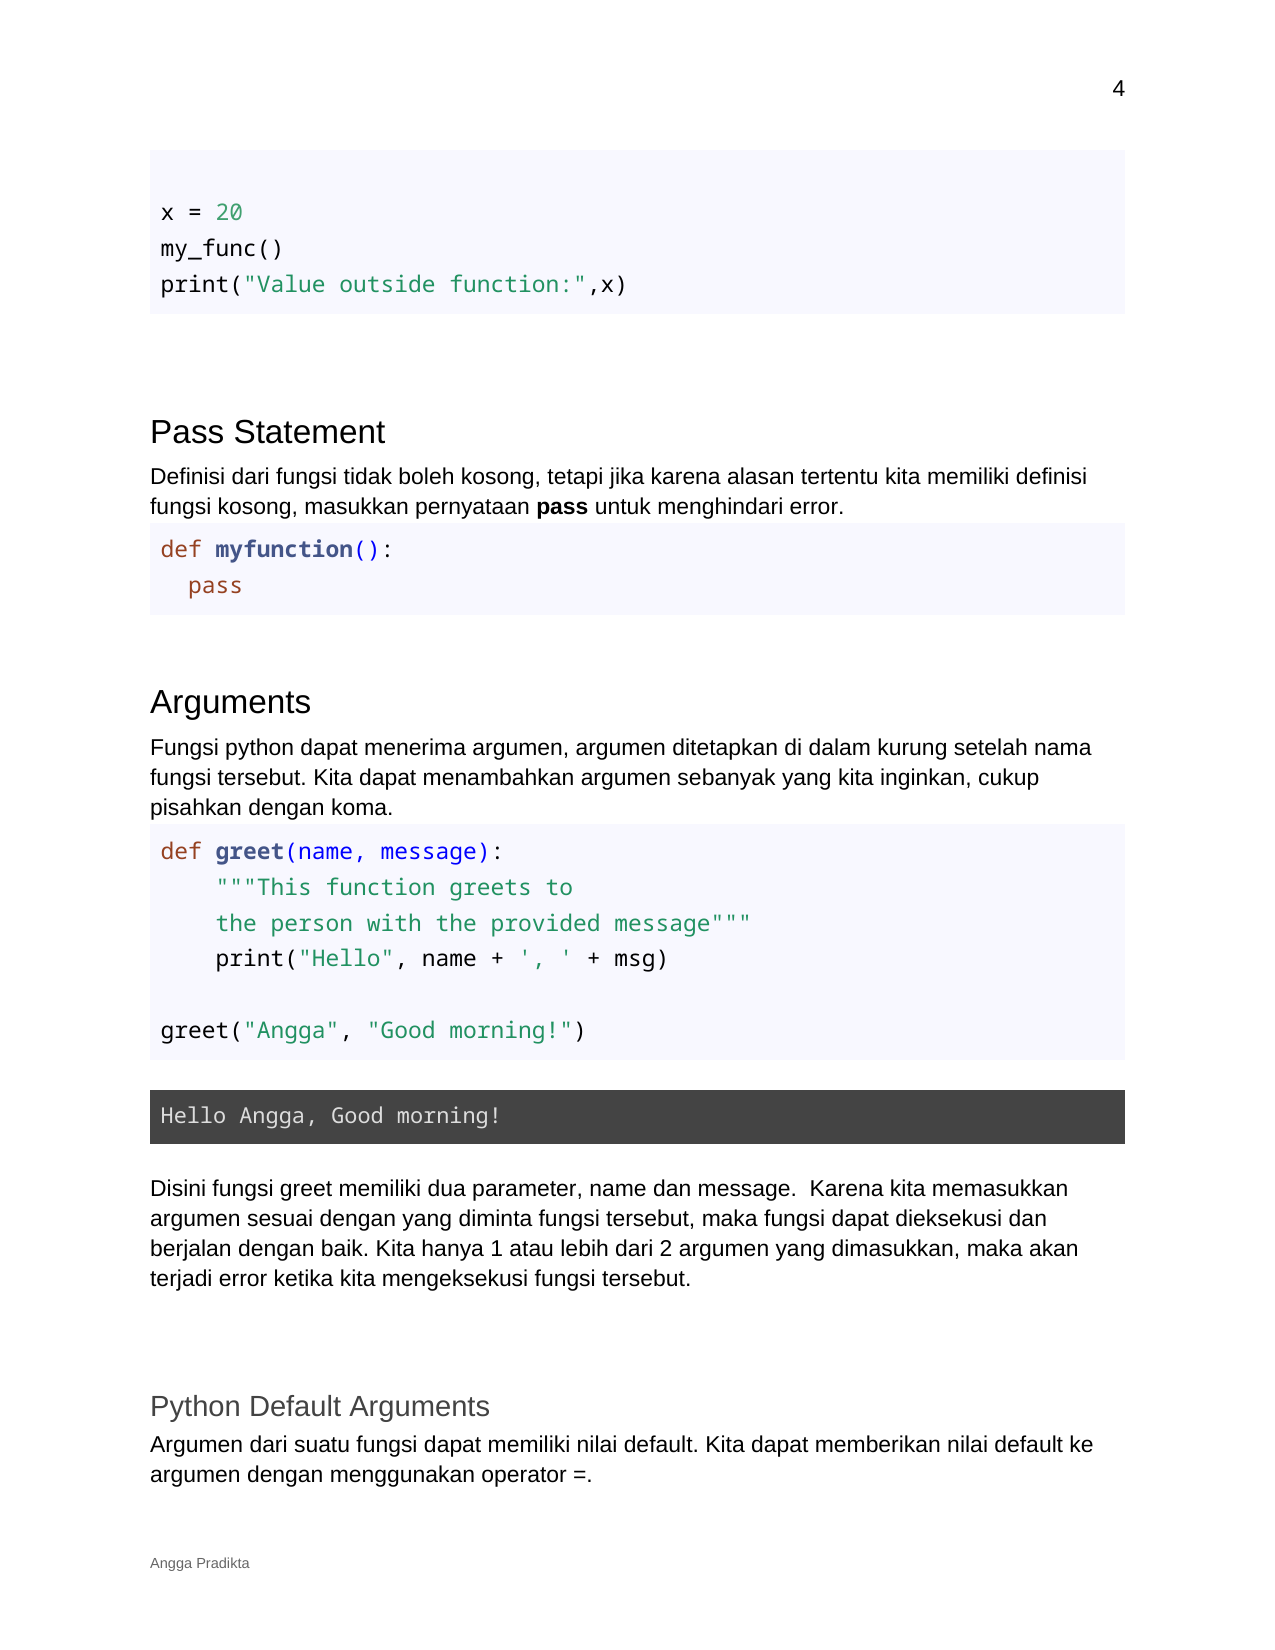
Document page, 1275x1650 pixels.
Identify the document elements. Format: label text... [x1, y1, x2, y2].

text Disini fungsi greet memiliki dua parameter, name dan message. Karena kita memasukkan argumen sesuai dengan yang diminta fungsi tersebut, maka fungsi dapat dieksekusi dan berjalan dengan baik. Kita hanya 1 atau lebih dari 2 argumen yang dimasukkan, maka akan terjadi error ketika kita mengeksekusi fungsi tersebut. [150, 1175, 1125, 1292]
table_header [150, 150, 1125, 314]
text Argumen dari suatu fungsi dapat memiliki nilai default. Kita dapat memberikan nilai default ke argumen dengan menggunakan operator =. [150, 1431, 1125, 1488]
subtitle Arguments [150, 683, 1125, 721]
table_header Hello Angga, Good morning! [150, 1090, 1125, 1144]
text Definisi dari fungsi tidak boleh kosong, tetapi jika karena alasan tertentu kita memiliki definisi fungsi kosong, masukkan pernyataan pass untuk menghindari error. [150, 463, 1125, 519]
table_header def greet(name, message): """This function greets to the person with the provided message""" print("Hello", name + ', ' + msg) greet("Angga", "Good morning!") [150, 824, 1125, 1060]
table_header def myfunction(): pass [150, 523, 1125, 615]
subtitle Pass Statement [150, 412, 1125, 450]
subtitle Python Default Arguments [150, 1389, 1125, 1423]
text Fungsi python dapat menerima argumen, argumen ditetapkan di dalam kurung setelah nama fungsi tersebut. Kita dapat menambahkan argumen sebanyak yang kita inginkan, cukup pisahkan dengan koma. [150, 733, 1125, 820]
